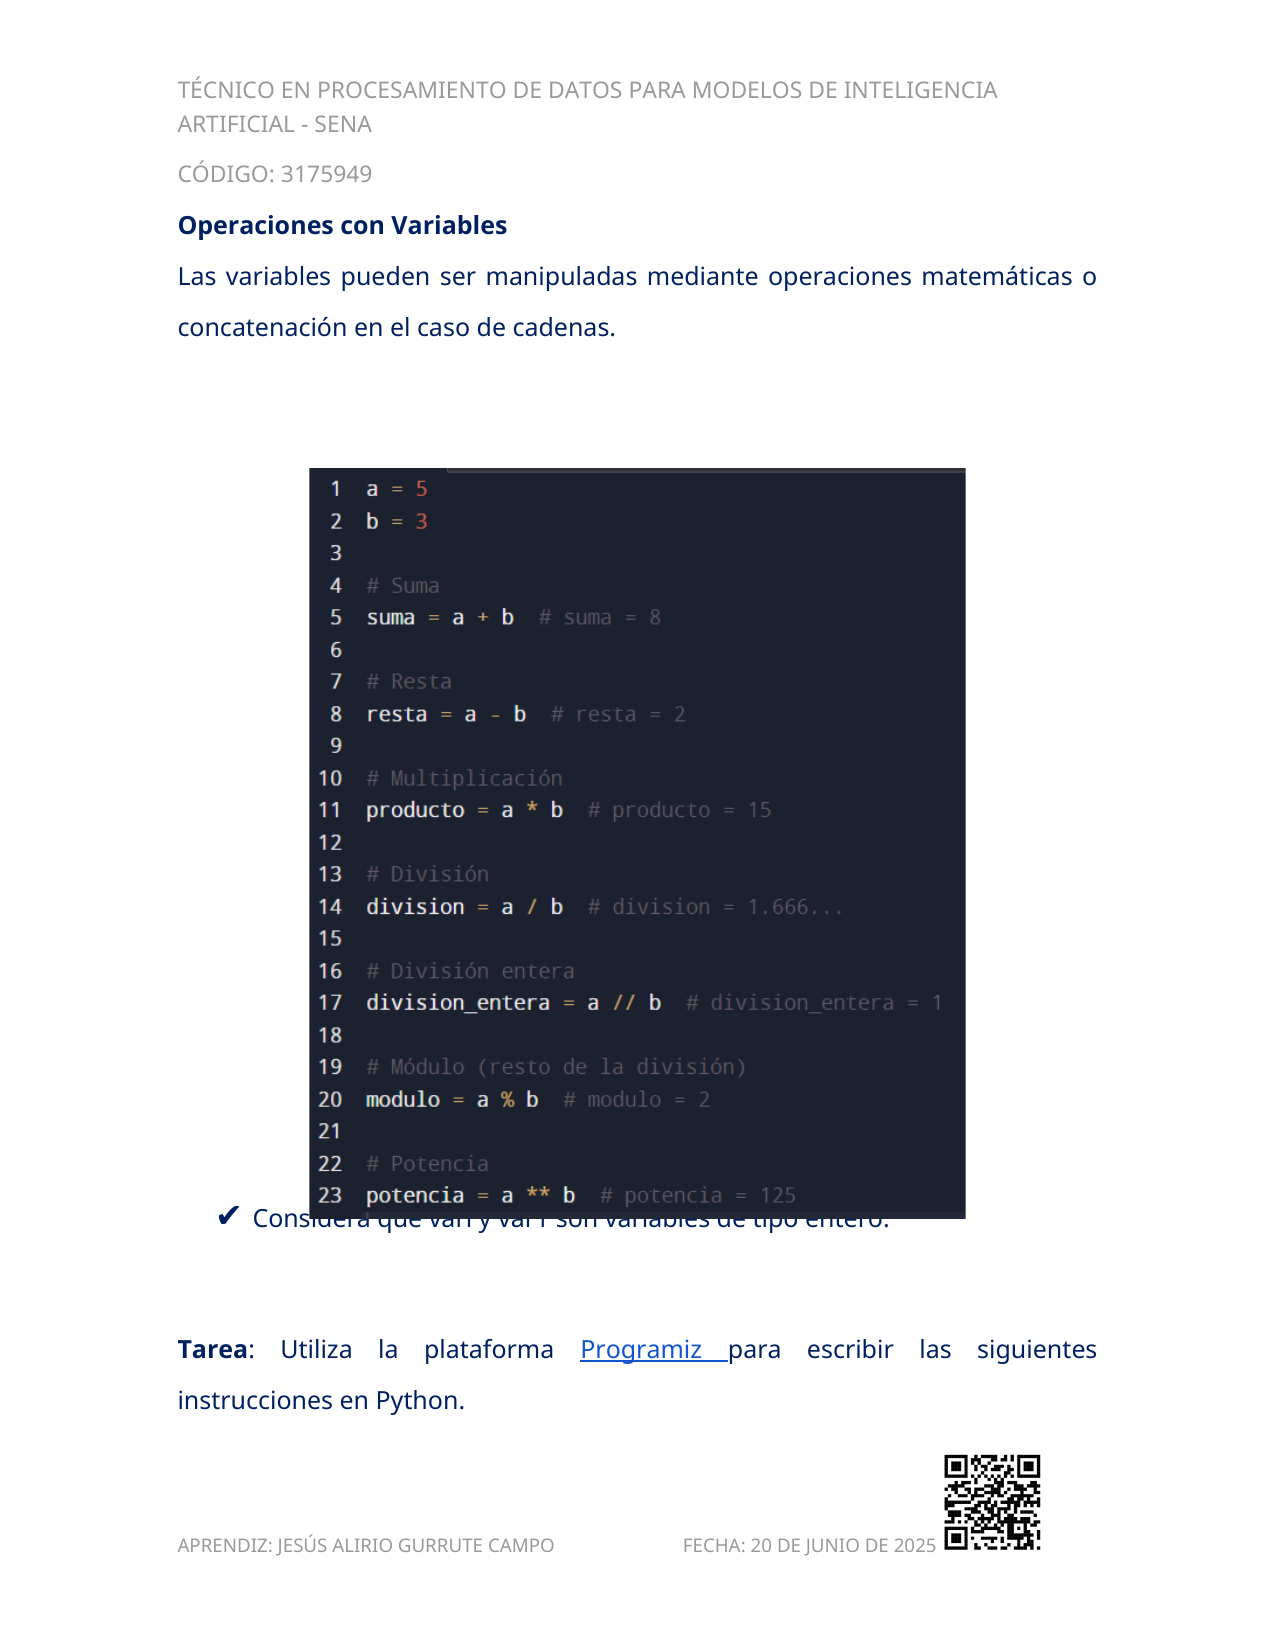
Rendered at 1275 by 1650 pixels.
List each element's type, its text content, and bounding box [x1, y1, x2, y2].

list Considera que vari y var1 son variables de tipo entero. [215, 1178, 1098, 1246]
text Tarea: Utiliza la plataforma Programiz para escribir las siguientes instrucciones en Python. [177, 1331, 1098, 1416]
text Las variables pueden ser manipuladas mediante operaciones matemáticas o concatenación en el caso de cadenas. [177, 259, 1098, 344]
text Operaciones con Variables [177, 208, 1098, 242]
picture [941, 1452, 1044, 1552]
picture [309, 468, 966, 1219]
